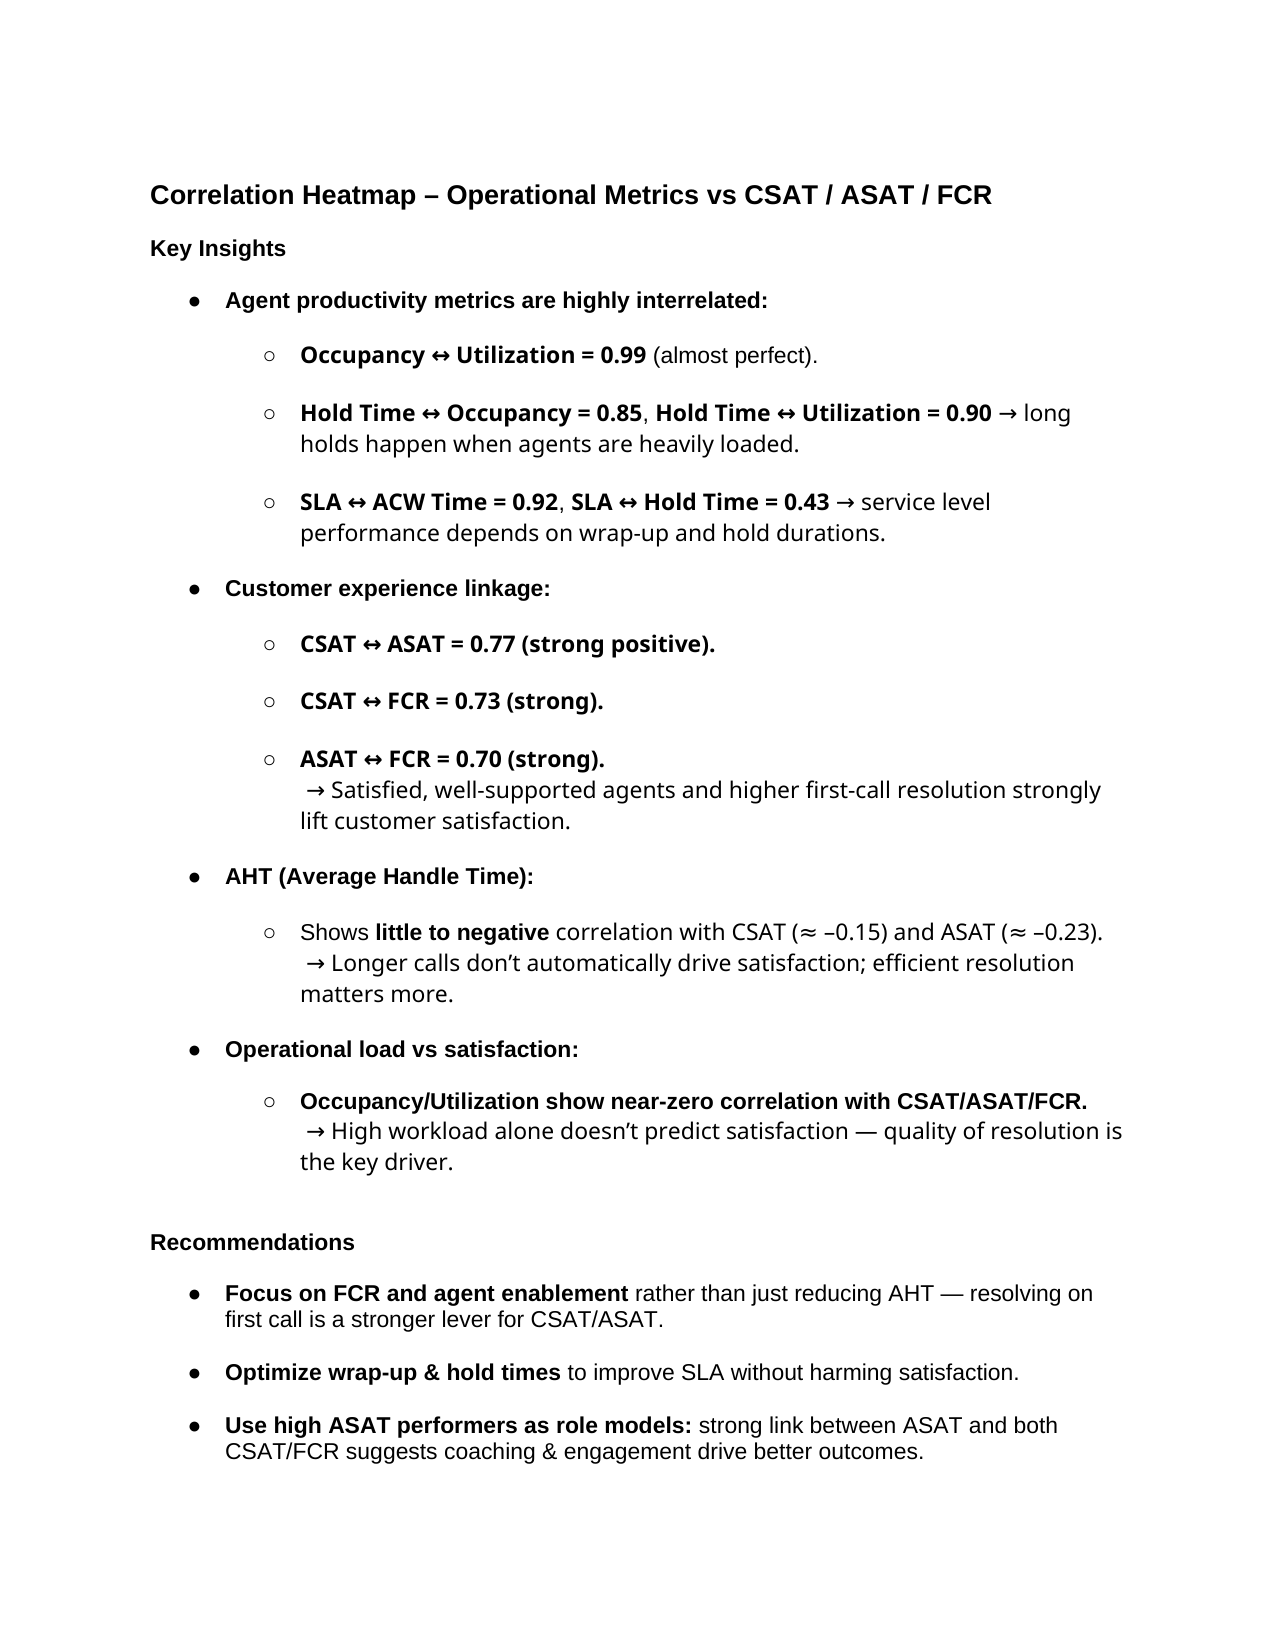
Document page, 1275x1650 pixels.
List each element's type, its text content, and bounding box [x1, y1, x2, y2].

list Customer experience linkage: [187, 575, 1125, 627]
list SLA ↔ ACW Time = 0.92, SLA ↔ Hold Time = 0.43 → service level performance depends on wrap-up and hold durations. [262, 486, 1125, 575]
subtitle Correlation Heatmap – Operational Metrics vs CSAT / ASAT / FCR [150, 179, 1125, 210]
list Use high ASAT performers as role models: strong link between ASAT and both CSAT/FCR suggests coaching & engagement drive better outcomes. [187, 1412, 1125, 1491]
list CSAT ↔ FCR = 0.73 (strong). [262, 685, 1125, 743]
list Optimize wrap-up & hold times to improve SLA without harming satisfaction. [187, 1359, 1125, 1412]
list ASAT ↔ FCR = 0.70 (strong). → Satisfied, well-supported agents and higher first-call resolution strongly lift customer satisfaction. [262, 743, 1125, 863]
list Focus on FCR and agent enablement rather than just reducing AHT — resolving on first call is a stronger lever for CSAT/ASAT. [187, 1280, 1125, 1359]
text Recommendations [150, 1228, 1125, 1255]
list Occupancy ↔ Utilization = 0.99 (almost perfect). [262, 339, 1125, 397]
list Agent productivity metrics are highly interrelated: [187, 287, 1125, 339]
list AHT (Average Handle Time): [187, 863, 1125, 916]
text Key Insights [150, 235, 1125, 262]
list Occupancy/Utilization show near-zero correlation with CSAT/ASAT/FCR. → High workload alone doesn’t predict satisfaction — quality of resolution is the key driver. [262, 1088, 1125, 1203]
list CSAT ↔ ASAT = 0.77 (strong positive). [262, 627, 1125, 685]
list Shows little to negative correlation with CSAT (≈ –0.15) and ASAT (≈ –0.23). → Longer calls don’t automatically drive satisfaction; efficient resolution matters more. [262, 916, 1125, 1036]
list Operational load vs satisfaction: [187, 1036, 1125, 1088]
list Hold Time ↔ Occupancy = 0.85, Hold Time ↔ Utilization = 0.90 → long holds happen when agents are heavily loaded. [262, 397, 1125, 486]
